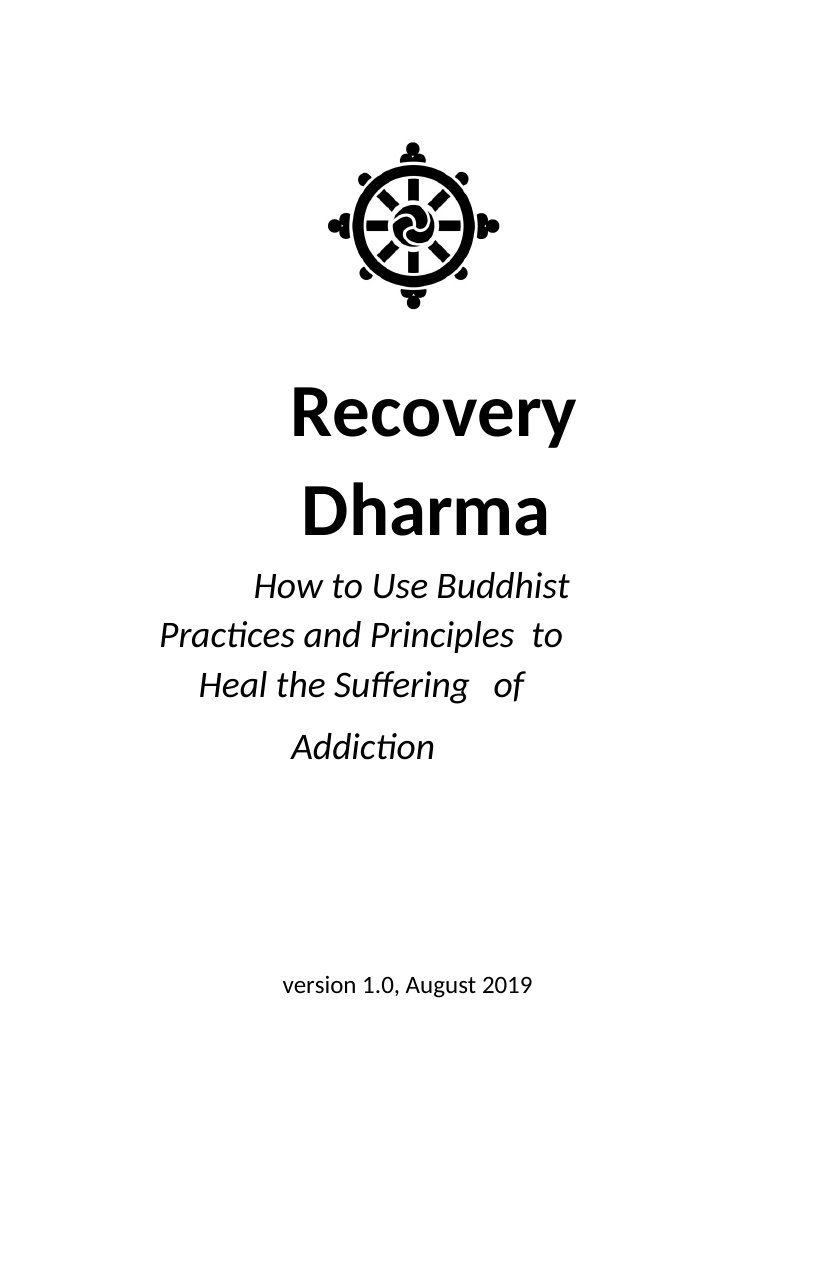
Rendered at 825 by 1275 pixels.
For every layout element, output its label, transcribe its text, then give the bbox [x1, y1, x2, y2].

text Dharma [132, 463, 551, 554]
subtitle How to Use Buddhist [132, 562, 570, 607]
picture [318, 130, 509, 321]
text Recovery [132, 364, 577, 456]
text version 1.0, August 2019 [132, 969, 686, 1000]
text Practices and Principles to Heal the Suffering of Addiction [132, 611, 593, 772]
